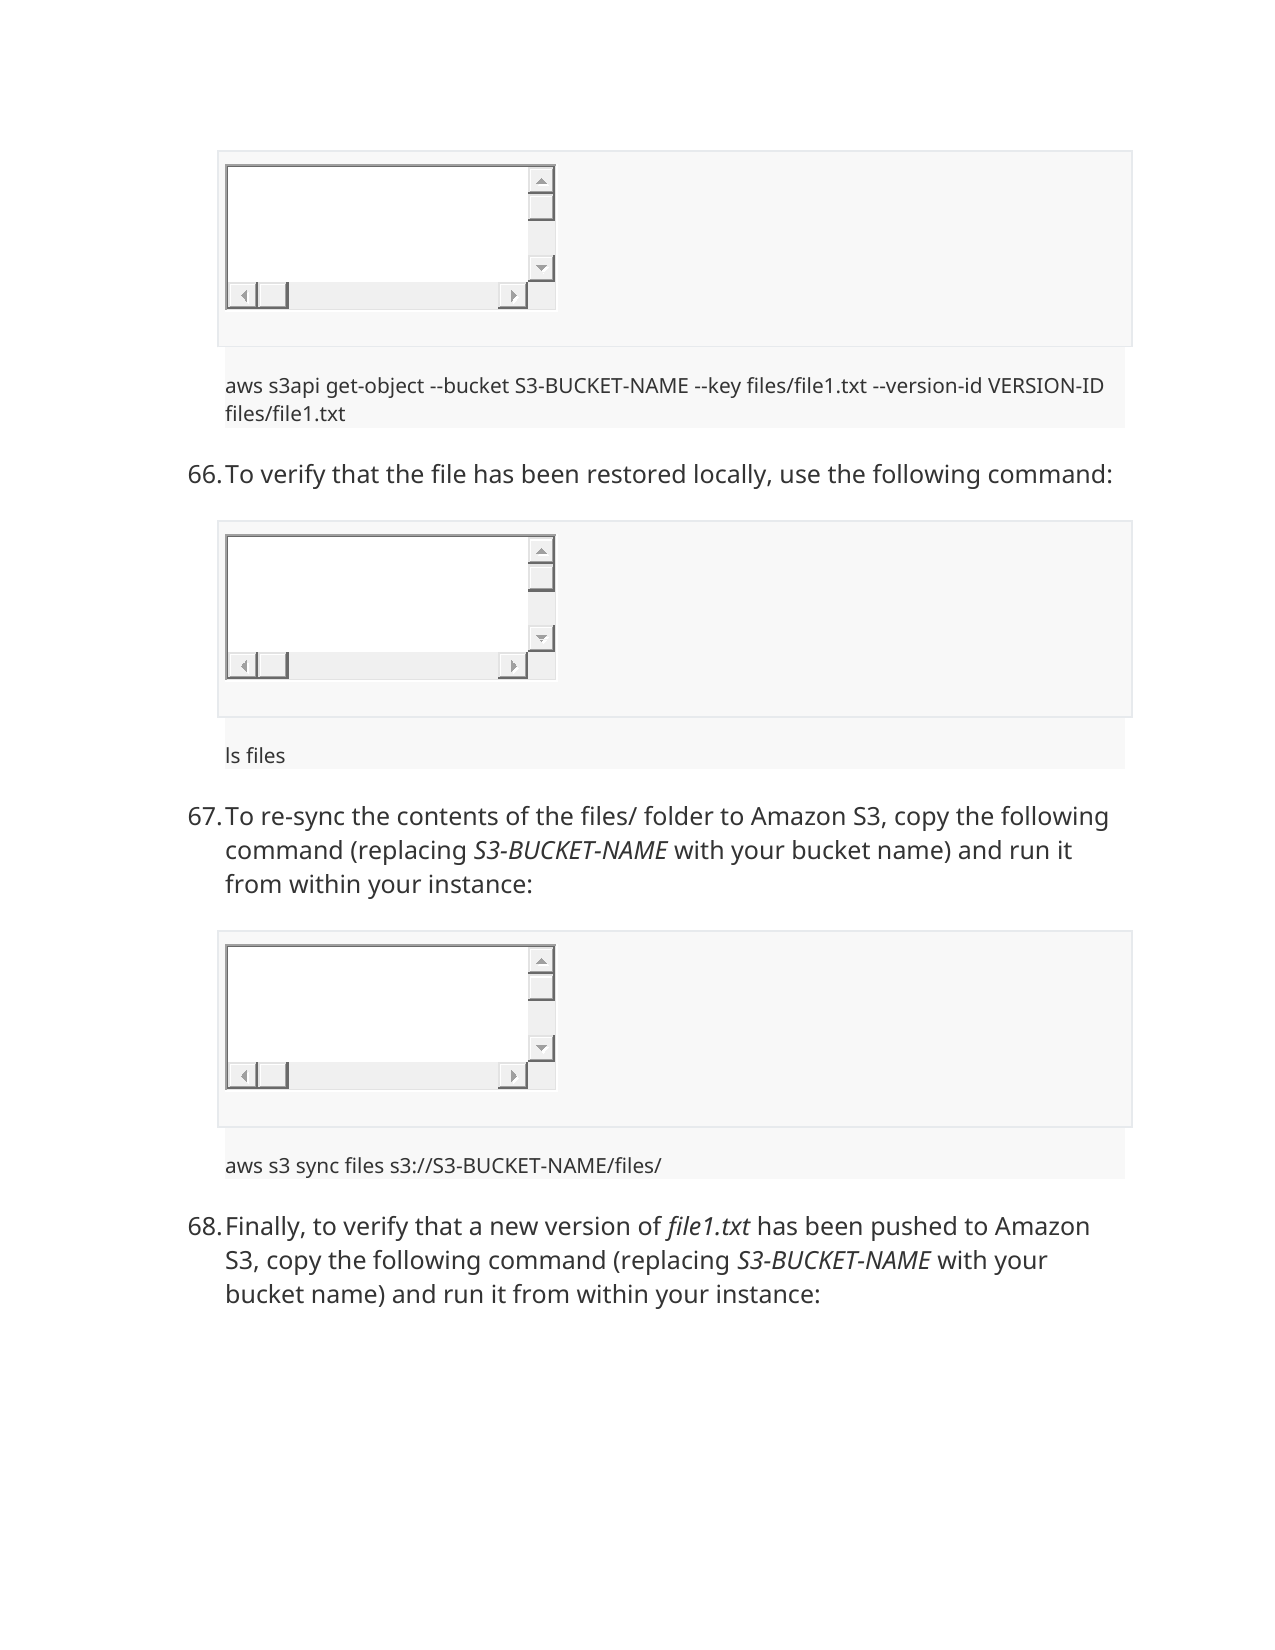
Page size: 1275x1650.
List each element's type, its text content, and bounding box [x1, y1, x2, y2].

text aws s3 sync files s3://S3-BUCKET-NAME/files/ [225, 1151, 1125, 1179]
list To re-sync the contents of the files/ folder to Amazon S3, copy the following command (replacing S3-BUCKET-NAME with your bucket name) and run it from within your instance: [187, 799, 1125, 901]
list To verify that the file has been restored locally, use the following command: [187, 457, 1125, 491]
text aws s3api get-object --bucket S3-BUCKET-NAME --key files/file1.txt --version-id VERSION-ID files/file1.txt [225, 371, 1125, 428]
text ls files [225, 741, 1125, 769]
list Finally, to verify that a new version of file1.txt has been pushed to Amazon S3, copy the following command (replacing S3-BUCKET-NAME with your bucket name) and run it from within your instance: [187, 1209, 1125, 1311]
